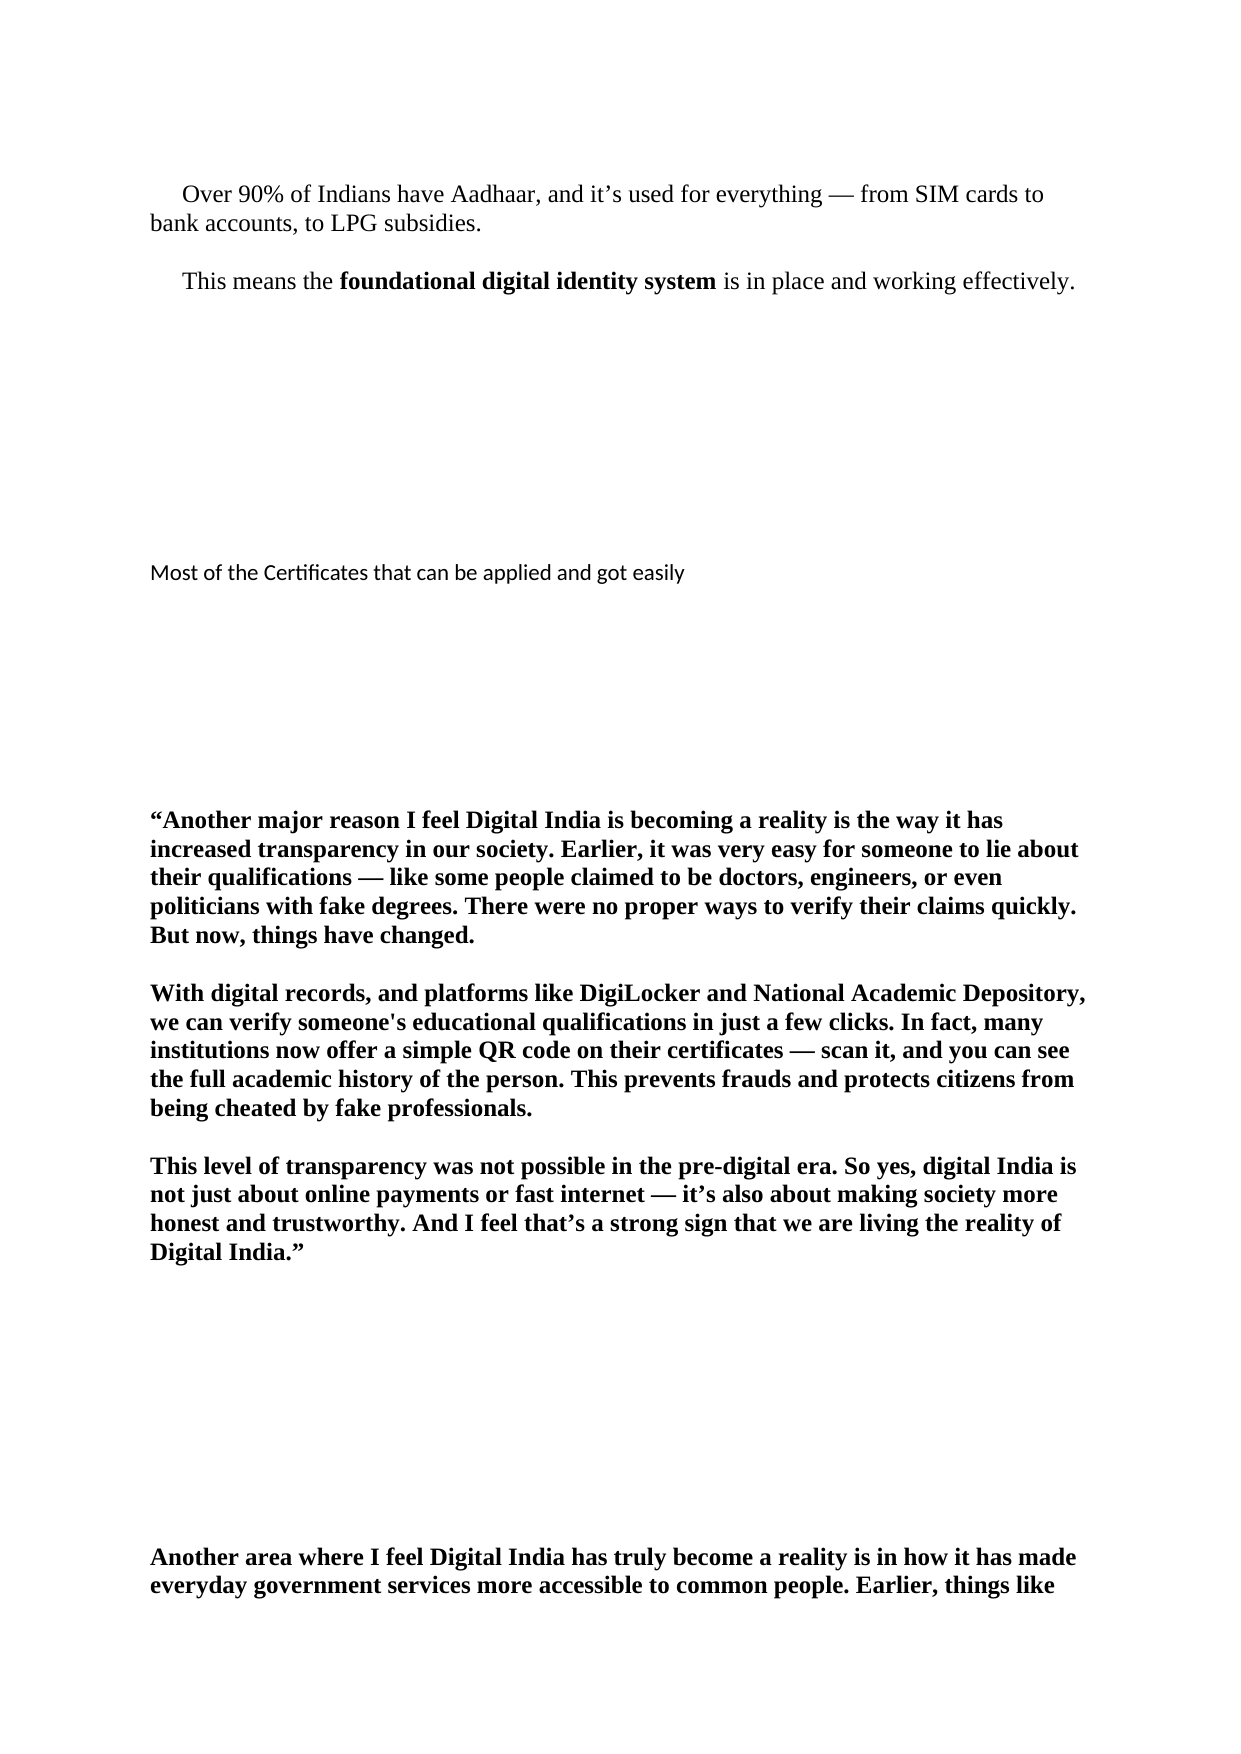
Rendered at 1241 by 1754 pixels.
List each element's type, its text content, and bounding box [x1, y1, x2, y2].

text “Another major reason I feel Digital India is becoming a reality is the way it has increased transparency in our society. Earlier, it was very easy for someone to lie about their qualifications — like some people claimed to be doctors, engineers, or even politicians with fake degrees. There were no proper ways to verify their claims quickly. But now, things have changed. [150, 805, 1090, 949]
text  Over 90% of Indians have Aadhaar, and it’s used for everything — from SIM cards to bank accounts, to LPG subsidies. [150, 179, 1090, 237]
text Most of the Certificates that can be applied and got easily [150, 558, 1090, 586]
text With digital records, and platforms like DigiLocker and National Academic Depository, we can verify someone's educational qualifications in just a few clicks. In fact, many institutions now offer a simple QR code on their certificates — scan it, and you can see the full academic history of the person. This prevents frauds and protects citizens from being cheated by fake professionals. [150, 978, 1090, 1122]
text  This means the foundational digital identity system is in place and working effectively. [150, 266, 1090, 294]
text This level of transparency was not possible in the pre-digital era. So yes, digital India is not just about online payments or fast internet — it’s also about making society more honest and trustworthy. And I feel that’s a strong sign that we are living the reality of Digital India.” [150, 1151, 1090, 1266]
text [150, 1542, 1090, 1599]
